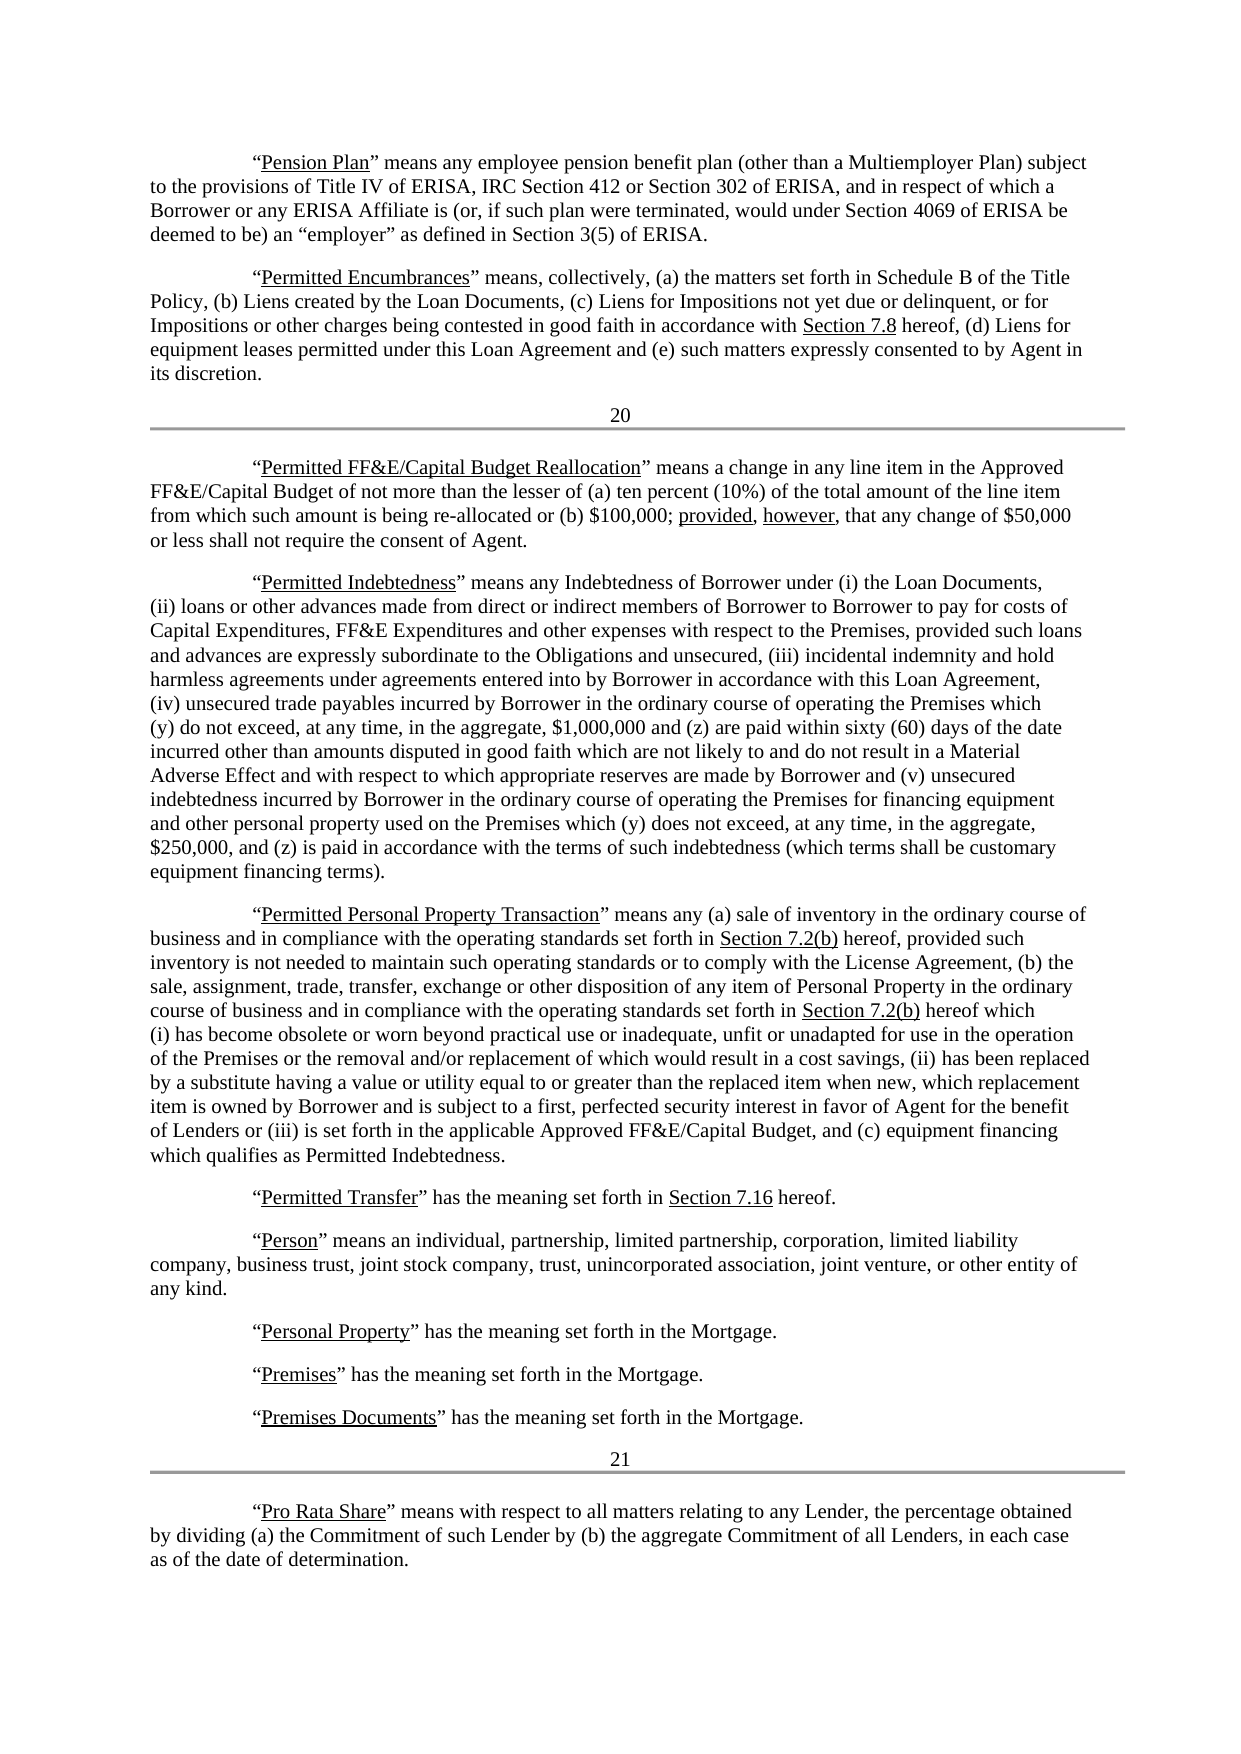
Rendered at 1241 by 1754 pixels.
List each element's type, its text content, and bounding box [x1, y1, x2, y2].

text “Permitted Personal Property Transaction” means any (a) sale of inventory in the ordinary course of business and in compliance with the operating standards set forth in Section 7.2(b) hereof, provided such inventory is not needed to maintain such operating standards or to comply with the License Agreement, (b) the sale, assignment, trade, transfer, exchange or other disposition of any item of Personal Property in the ordinary course of business and in compliance with the operating standards set forth in Section 7.2(b) hereof which (i) has become obsolete or worn beyond practical use or inadequate, unfit or unadapted for use in the operation of the Premises or the removal and/or replacement of which would result in a cost savings, (ii) has been replaced by a substitute having a value or utility equal to or greater than the replaced item when new, which replacement item is owned by Borrower and is subject to a first, perfected security interest in favor of Agent for the benefit of Lenders or (iii) is set forth in the applicable Approved FF&E/Capital Budget, and (c) equipment financing which qualifies as Permitted Indebtedness. [150, 902, 1090, 1167]
text “Pension Plan” means any employee pension benefit plan (other than a Multiemployer Plan) subject to the provisions of Title IV of ERISA, IRC Section 412 or Section 302 of ERISA, and in respect of which a Borrower or any ERISA Affiliate is (or, if such plan were terminated, would under Section 4069 of ERISA be deemed to be) an “employer” as defined in Section 3(5) of ERISA. [150, 150, 1090, 246]
text “Pro Rata Share” means with respect to all matters relating to any Lender, the percentage obtained by dividing (a) the Commitment of such Lender by (b) the aggregate Commitment of all Lenders, in each case as of the date of determination. [150, 1499, 1090, 1571]
text “Personal Property” has the meaning set forth in the Mortgage. [150, 1319, 1090, 1343]
text “Premises” has the meaning set forth in the Mortgage. [150, 1362, 1090, 1386]
text 20 [150, 403, 1090, 427]
text “Person” means an individual, partnership, limited partnership, corporation, limited liability company, business trust, joint stock company, trust, unincorporated association, joint venture, or other entity of any kind. [150, 1228, 1090, 1300]
text “Permitted FF&E/Capital Budget Reallocation” means a change in any line item in the Approved FF&E/Capital Budget of not more than the lesser of (a) ten percent (10%) of the total amount of the line item from which such amount is being re-allocated or (b) $100,000; provided, however, that any change of $50,000 or less shall not require the consent of Agent. [150, 455, 1090, 552]
text “Premises Documents” has the meaning set forth in the Mortgage. [150, 1405, 1090, 1429]
text “Permitted Transfer” has the meaning set forth in Section 7.16 hereof. [150, 1185, 1090, 1209]
text 21 [150, 1447, 1090, 1470]
text “Permitted Indebtedness” means any Indebtedness of Borrower under (i) the Loan Documents, (ii) loans or other advances made from direct or indirect members of Borrower to Borrower to pay for costs of Capital Expenditures, FF&E Expenditures and other expenses with respect to the Premises, provided such loans and advances are expressly subordinate to the Obligations and unsecured, (iii) incidental indemnity and hold harmless agreements under agreements entered into by Borrower in accordance with this Loan Agreement, (iv) unsecured trade payables incurred by Borrower in the ordinary course of operating the Premises which (y) do not exceed, at any time, in the aggregate, $1,000,000 and (z) are paid within sixty (60) days of the date incurred other than amounts disputed in good faith which are not likely to and do not result in a Material Adverse Effect and with respect to which appropriate reserves are made by Borrower and (v) unsecured indebtedness incurred by Borrower in the ordinary course of operating the Premises for financing equipment and other personal property used on the Premises which (y) does not exceed, at any time, in the aggregate, $250,000, and (z) is paid in accordance with the terms of such indebtedness (which terms shall be customary equipment financing terms). [150, 570, 1090, 883]
text “Permitted Encumbrances” means, collectively, (a) the matters set forth in Schedule B of the Title Policy, (b) Liens created by the Loan Documents, (c) Liens for Impositions not yet due or delinquent, or for Impositions or other charges being contested in good faith in accordance with Section 7.8 hereof, (d) Liens for equipment leases permitted under this Loan Agreement and (e) such matters expressly consented to by Agent in its discretion. [150, 265, 1090, 385]
